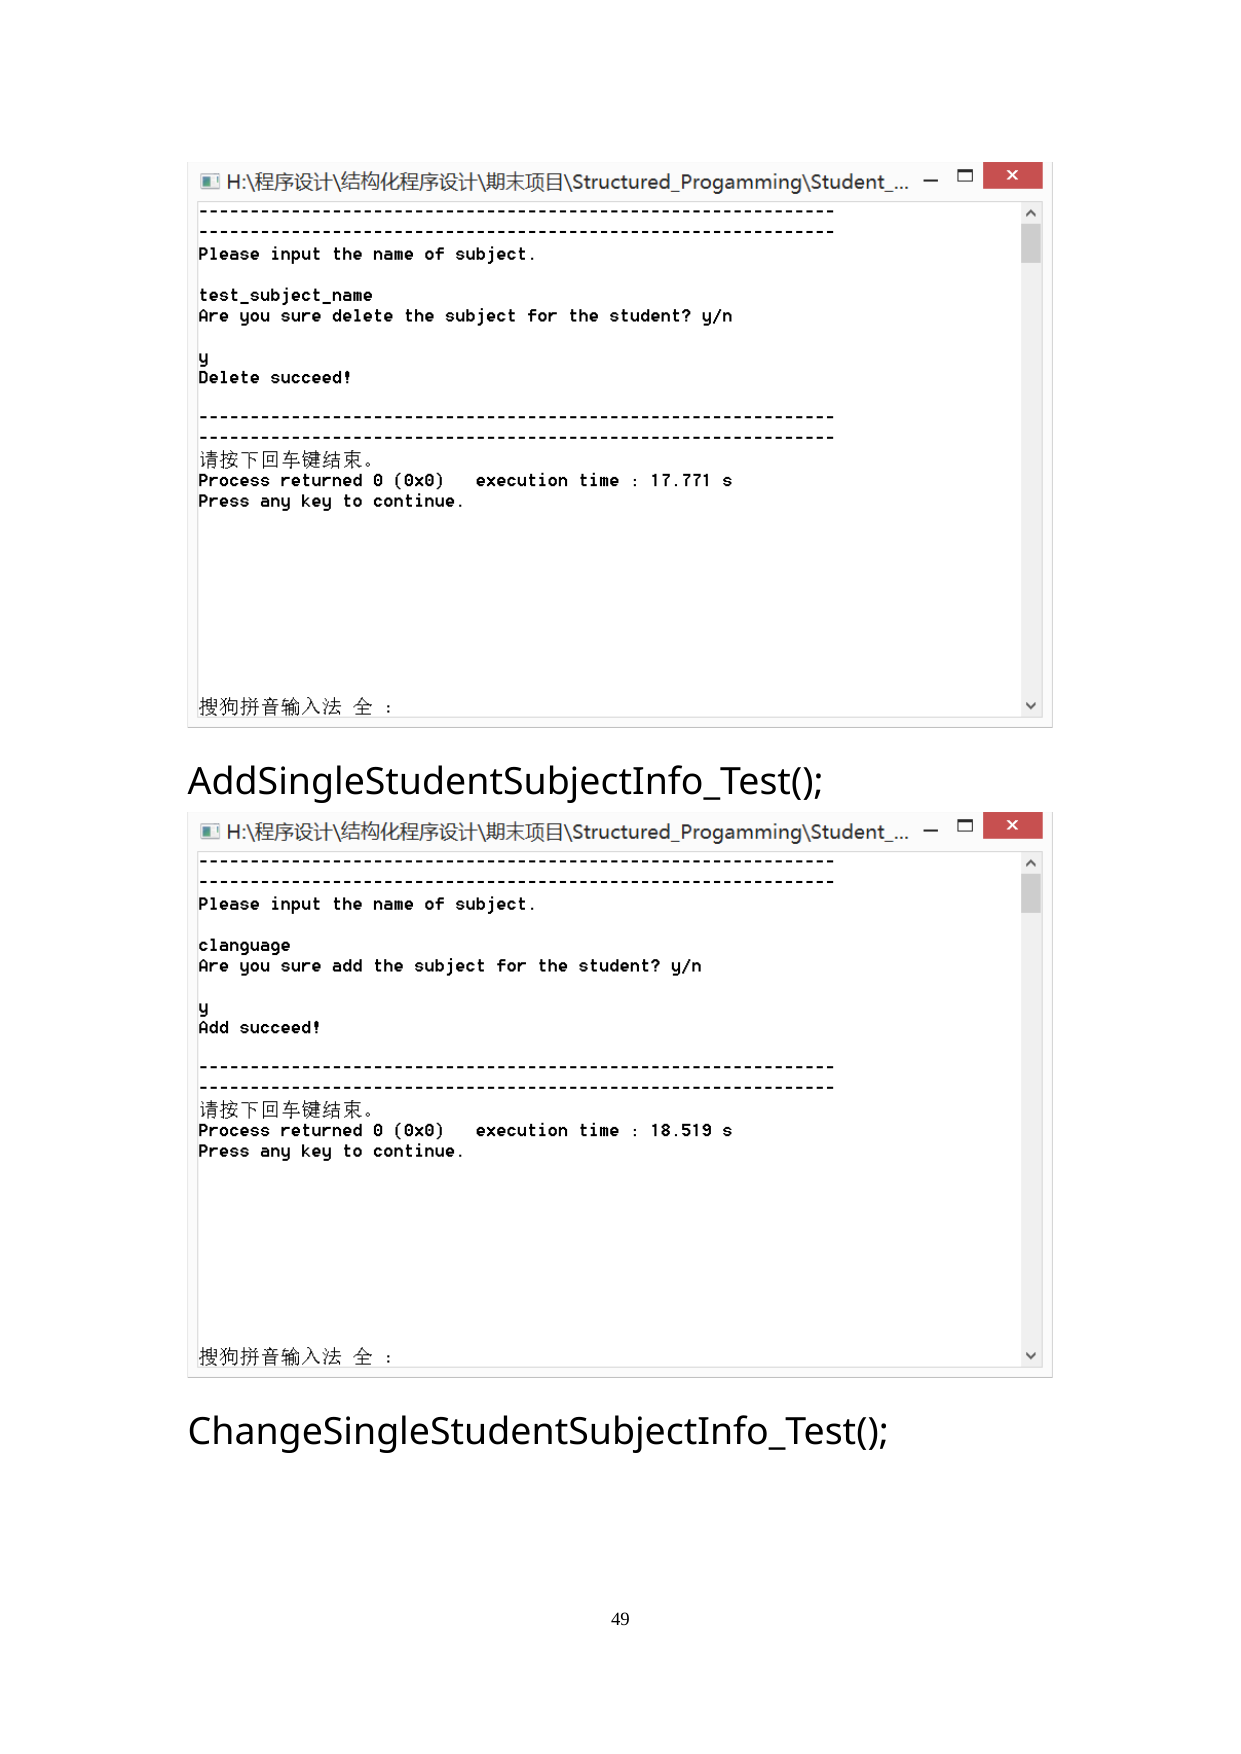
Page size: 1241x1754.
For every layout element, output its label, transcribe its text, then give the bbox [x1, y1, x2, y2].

text ChangeSingleStudentSubjectInfo_Test(); [187, 1397, 1053, 1462]
picture [187, 812, 1053, 1378]
text AddSingleStudentSubjectInfo_Test(); [187, 747, 1053, 812]
picture [187, 162, 1053, 728]
